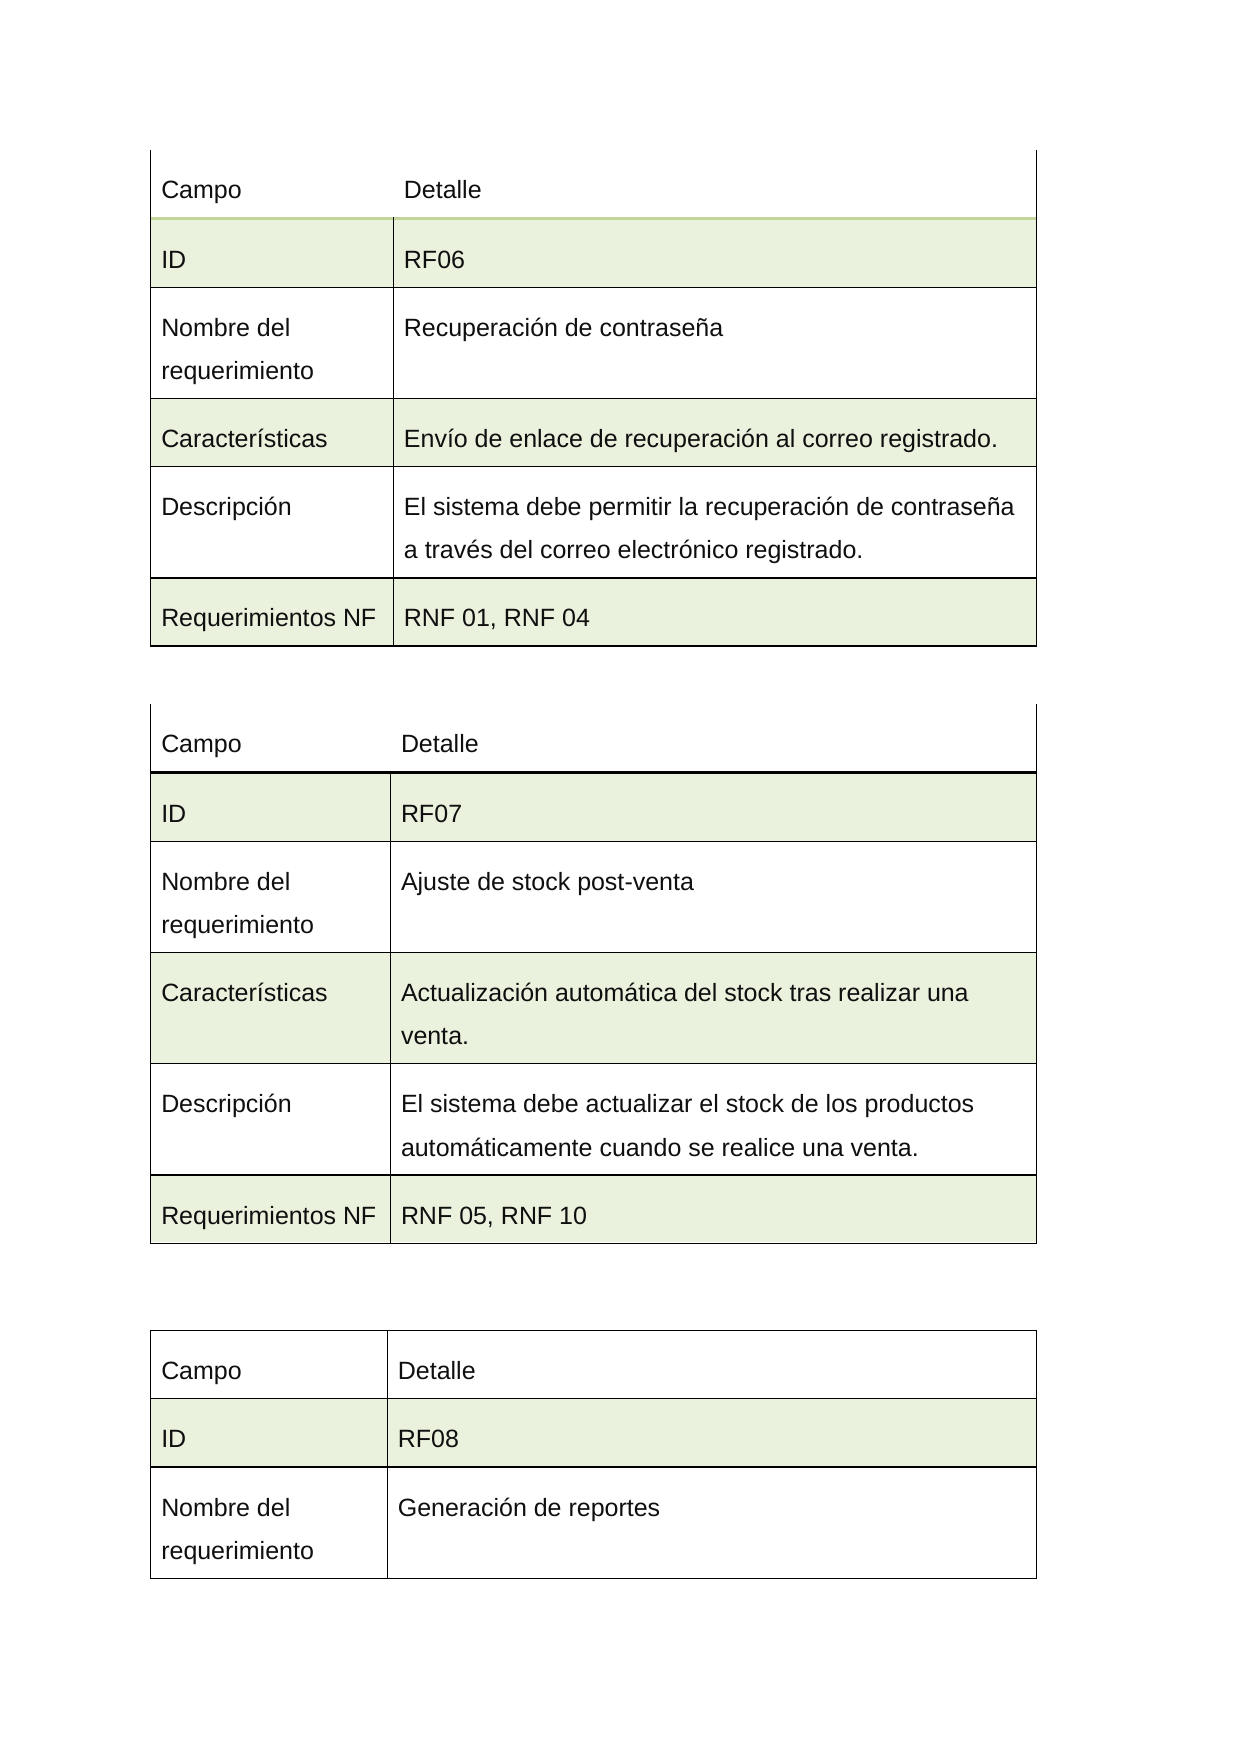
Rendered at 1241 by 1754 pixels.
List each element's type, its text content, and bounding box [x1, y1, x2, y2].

table_cell Nombre del requerimiento [151, 288, 393, 398]
table_header Detalle [393, 150, 1036, 217]
table_cell RF07 [391, 774, 1036, 841]
table_cell El sistema debe permitir la recuperación de contraseña a través del correo electrónico registrado. [394, 467, 1036, 577]
table_cell Descripción [151, 467, 393, 577]
table_cell Características [151, 399, 393, 466]
table_cell El sistema debe actualizar el stock de los productos automáticamente cuando se realice una venta. [391, 1064, 1036, 1174]
table_header Campo [151, 1331, 387, 1398]
table_cell Envío de enlace de recuperación al correo registrado. [394, 399, 1036, 466]
table_cell ID [151, 1399, 387, 1466]
table_cell Nombre del requerimiento [151, 1468, 387, 1577]
table_cell Actualización automática del stock tras realizar una venta. [391, 953, 1036, 1063]
table_cell RNF 05, RNF 10 [391, 1176, 1036, 1242]
table_cell Nombre del requerimiento [151, 842, 390, 952]
table_header Campo [151, 150, 393, 217]
table_cell Descripción [151, 1064, 390, 1174]
table_cell RF06 [394, 220, 1036, 287]
table_cell Requerimientos NF [151, 579, 393, 645]
table_cell Generación de reportes [388, 1468, 1036, 1577]
table_header Detalle [390, 704, 1036, 771]
table_cell ID [151, 774, 390, 841]
table_cell ID [151, 220, 393, 287]
table_cell RF08 [388, 1399, 1036, 1466]
table_header Detalle [388, 1331, 1036, 1398]
table_cell Recuperación de contraseña [394, 288, 1036, 398]
table_header Campo [151, 704, 390, 771]
table_cell Características [151, 953, 390, 1063]
table_cell Ajuste de stock post-venta [391, 842, 1036, 952]
table_cell RNF 01, RNF 04 [394, 579, 1036, 645]
table_cell Requerimientos NF [151, 1176, 390, 1242]
